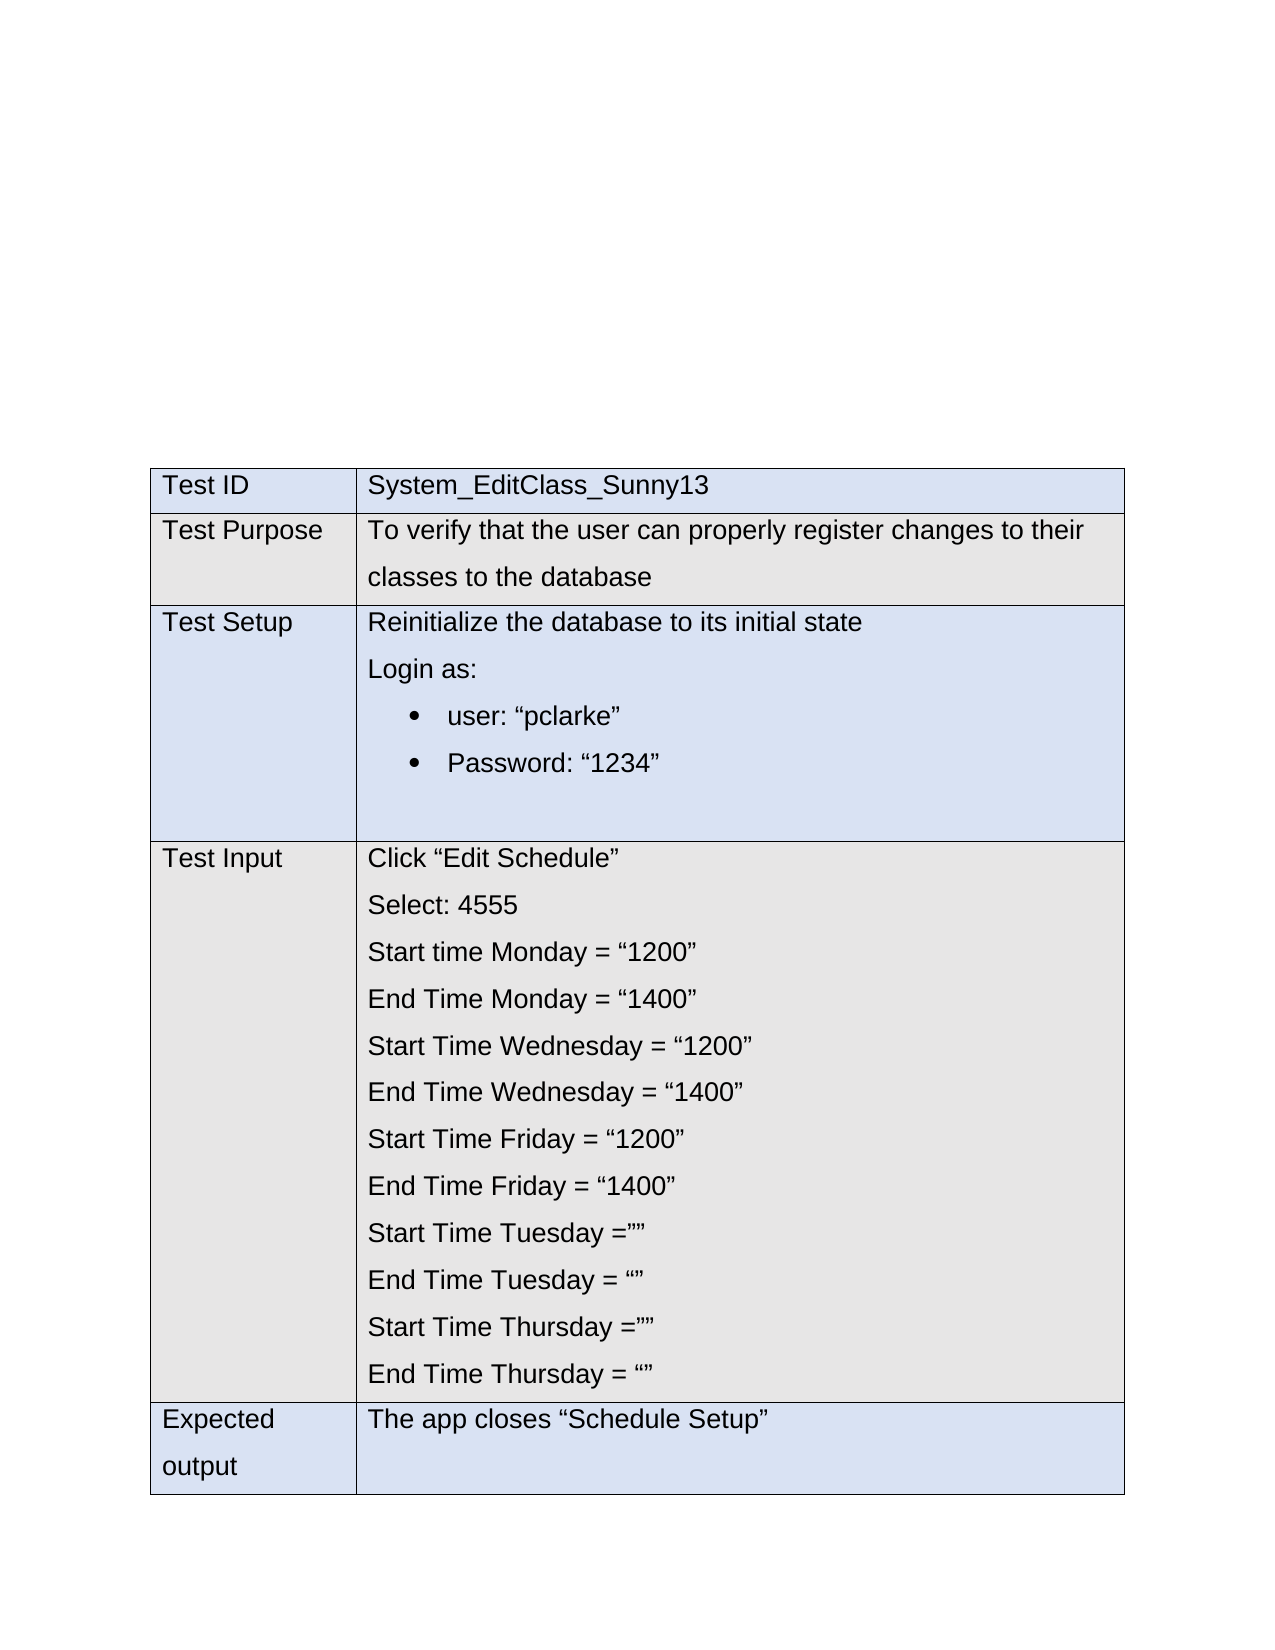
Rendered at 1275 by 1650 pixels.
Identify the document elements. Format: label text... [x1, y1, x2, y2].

table_cell Test Purpose [151, 514, 356, 605]
table_cell Test Setup [151, 606, 356, 841]
table_cell The app closes “Schedule Setup” [357, 1403, 1124, 1494]
table_header Test ID [151, 469, 356, 513]
table_cell Reinitialize the database to its initial state Login as: user: “pclarke” Password: “1234” [357, 606, 1124, 841]
table_header System_EditClass_Sunny13 [357, 469, 1124, 513]
table_cell Test Input [151, 842, 356, 1402]
table_cell To verify that the user can properly register changes to their classes to the database [357, 514, 1124, 605]
table_cell Expected output [151, 1403, 356, 1494]
table_cell Click “Edit Schedule” Select: 4555 Start time Monday = “1200” End Time Monday = “1400” Start Time Wednesday = “1200” End Time Wednesday = “1400” Start Time Friday = “1200” End Time Friday = “1400” Start Time Tuesday =”” End Time Tuesday = “” Start Time Thursday =”” End Time Thursday = “” [357, 842, 1124, 1402]
